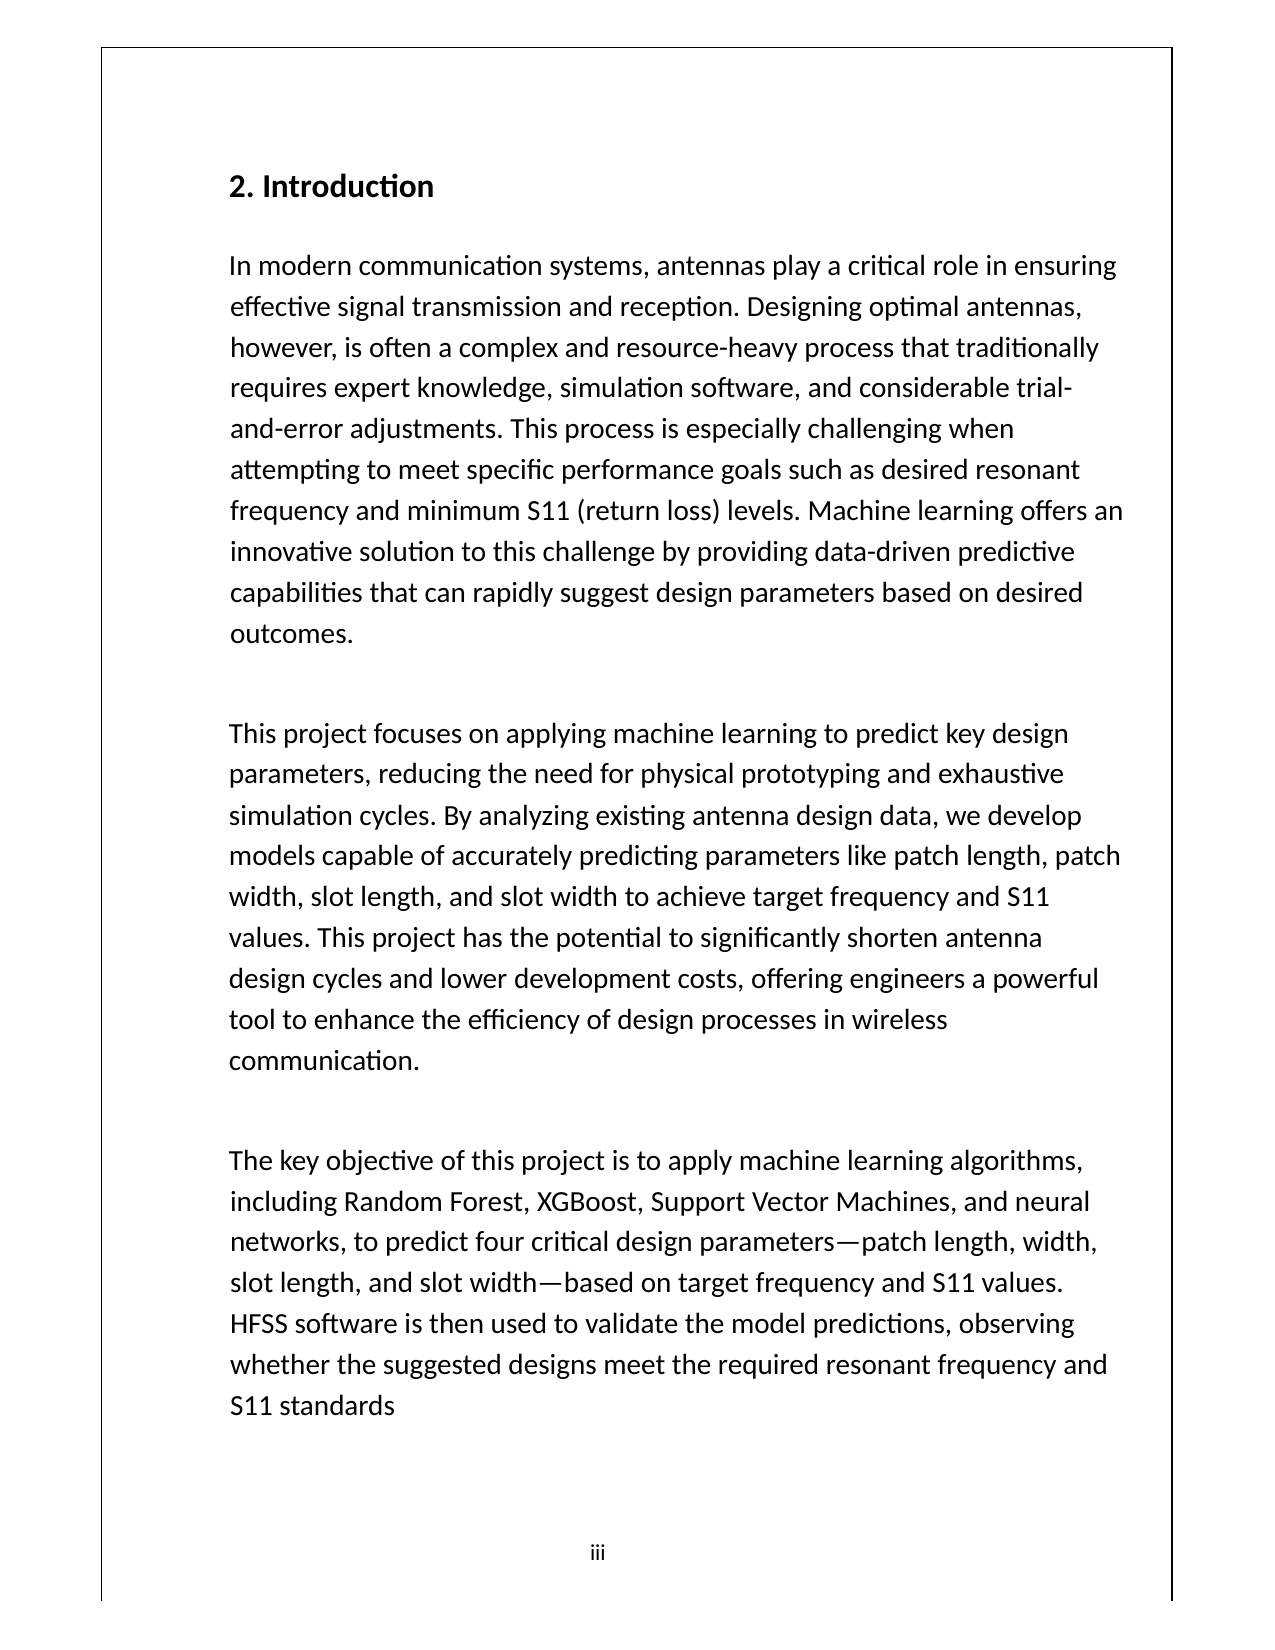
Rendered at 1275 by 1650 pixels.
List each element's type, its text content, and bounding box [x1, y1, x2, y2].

text The key objective of this project is to apply machine learning algorithms, including Random Forest, XGBoost, Support Vector Machines, and neural networks, to predict four critical design parameters—patch length, width, slot length, and slot width—based on target frequency and S11 values. HFSS software is then used to validate the model predictions, observing whether the suggested designs meet the required resonant frequency and S11 standards [229, 1142, 1125, 1423]
subtitle 2. Introduction [229, 165, 1127, 206]
text In modern communication systems, antennas play a critical role in ensuring effective signal transmission and reception. Designing optimal antennas, however, is often a complex and resource-heavy process that traditionally requires expert knowledge, simulation software, and considerable trial-and-error adjustments. This process is especially challenging when attempting to meet specific performance goals such as desired resonant frequency and minimum S11 (return loss) levels. Machine learning offers an innovative solution to this challenge by providing data-driven predictive capabilities that can rapidly suggest design parameters based on desired outcomes. [229, 247, 1125, 651]
text This project focuses on applying machine learning to predict key design parameters, reducing the need for physical prototyping and exhaustive simulation cycles. By analyzing existing antenna design data, we develop models capable of accurately predicting parameters like patch length, patch width, slot length, and slot width to achieve target frequency and S11 values. This project has the potential to significantly shorten antenna design cycles and lower development costs, offering engineers a powerful tool to enhance the efficiency of design processes in wireless communication. [229, 715, 1125, 1078]
